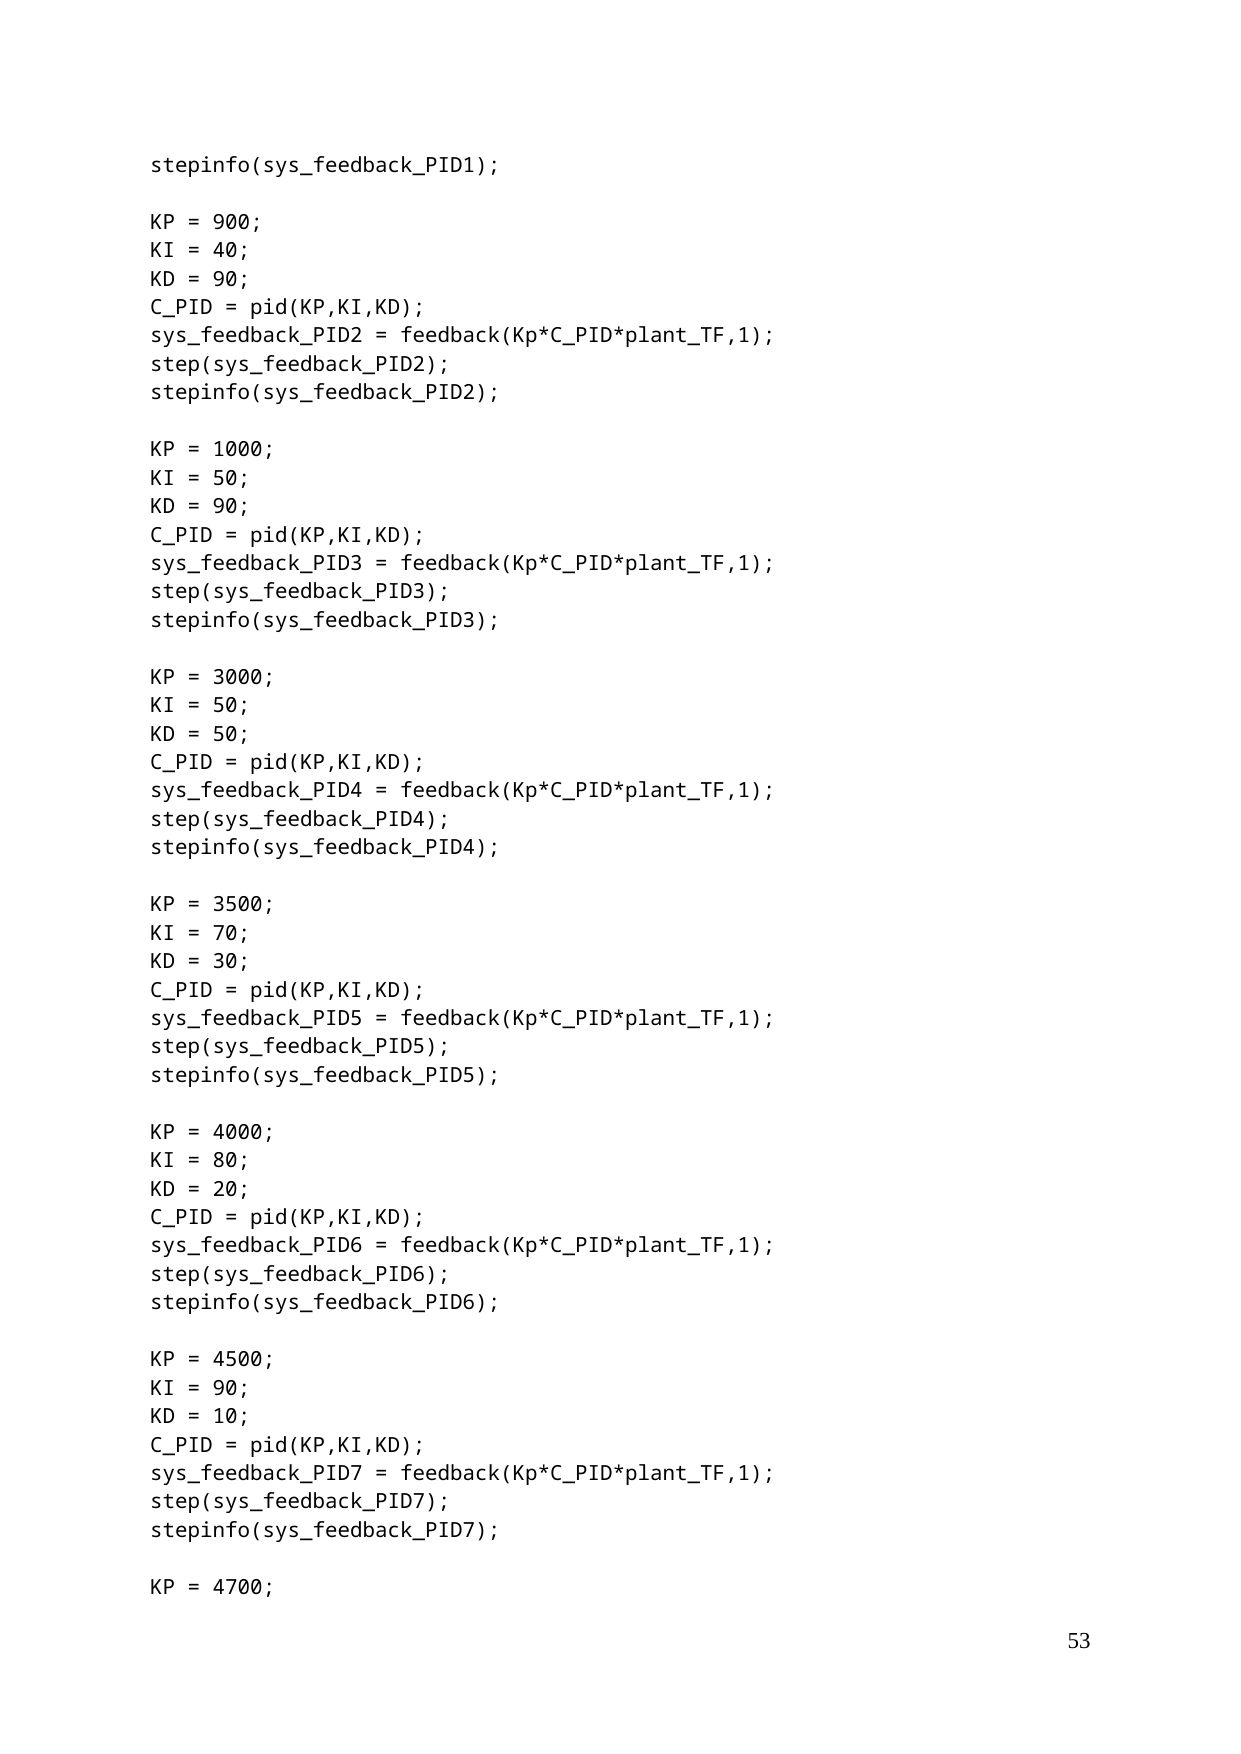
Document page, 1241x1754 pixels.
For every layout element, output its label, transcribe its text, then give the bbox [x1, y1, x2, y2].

text KP = 4000; [150, 1117, 1090, 1145]
text sys_feedback_PID4 = feedback(Kp*C_PID*plant_TF,1); [150, 776, 1090, 804]
text C_PID = pid(KP,KI,KD); [150, 975, 1090, 1003]
text stepinfo(sys_feedback_PID6); [150, 1287, 1090, 1316]
text KD = 30; [150, 946, 1090, 975]
text stepinfo(sys_feedback_PID7); [150, 1515, 1090, 1543]
text KD = 20; [150, 1174, 1090, 1202]
text sys_feedback_PID6 = feedback(Kp*C_PID*plant_TF,1); [150, 1231, 1090, 1259]
text KI = 50; [150, 463, 1090, 491]
text KD = 50; [150, 719, 1090, 747]
text sys_feedback_PID7 = feedback(Kp*C_PID*plant_TF,1); [150, 1458, 1090, 1487]
text C_PID = pid(KP,KI,KD); [150, 520, 1090, 548]
text stepinfo(sys_feedback_PID5); [150, 1060, 1090, 1088]
text step(sys_feedback_PID5); [150, 1032, 1090, 1060]
text stepinfo(sys_feedback_PID3); [150, 605, 1090, 633]
text C_PID = pid(KP,KI,KD); [150, 292, 1090, 321]
text KI = 50; [150, 690, 1090, 719]
text KP = 3500; [150, 889, 1090, 918]
text step(sys_feedback_PID6); [150, 1259, 1090, 1287]
text sys_feedback_PID5 = feedback(Kp*C_PID*plant_TF,1); [150, 1003, 1090, 1032]
text KD = 10; [150, 1401, 1090, 1430]
text stepinfo(sys_feedback_PID4); [150, 832, 1090, 861]
text step(sys_feedback_PID7); [150, 1487, 1090, 1515]
text KP = 4500; [150, 1344, 1090, 1373]
text KD = 90; [150, 264, 1090, 292]
text C_PID = pid(KP,KI,KD); [150, 1430, 1090, 1458]
text KP = 3000; [150, 662, 1090, 690]
text KI = 70; [150, 918, 1090, 946]
text KP = 1000; [150, 434, 1090, 463]
text KI = 90; [150, 1373, 1090, 1401]
text KP = 900; [150, 207, 1090, 235]
text KI = 80; [150, 1145, 1090, 1174]
text step(sys_feedback_PID3); [150, 577, 1090, 605]
text KI = 40; [150, 235, 1090, 264]
text sys_feedback_PID2 = feedback(Kp*C_PID*plant_TF,1); [150, 321, 1090, 349]
text KD = 90; [150, 491, 1090, 520]
text KP = 4700; [150, 1572, 1090, 1600]
text stepinfo(sys_feedback_PID1); [150, 150, 1090, 178]
text step(sys_feedback_PID4); [150, 804, 1090, 832]
text C_PID = pid(KP,KI,KD); [150, 747, 1090, 776]
text C_PID = pid(KP,KI,KD); [150, 1202, 1090, 1231]
text step(sys_feedback_PID2); [150, 349, 1090, 377]
text sys_feedback_PID3 = feedback(Kp*C_PID*plant_TF,1); [150, 548, 1090, 577]
text stepinfo(sys_feedback_PID2); [150, 377, 1090, 406]
